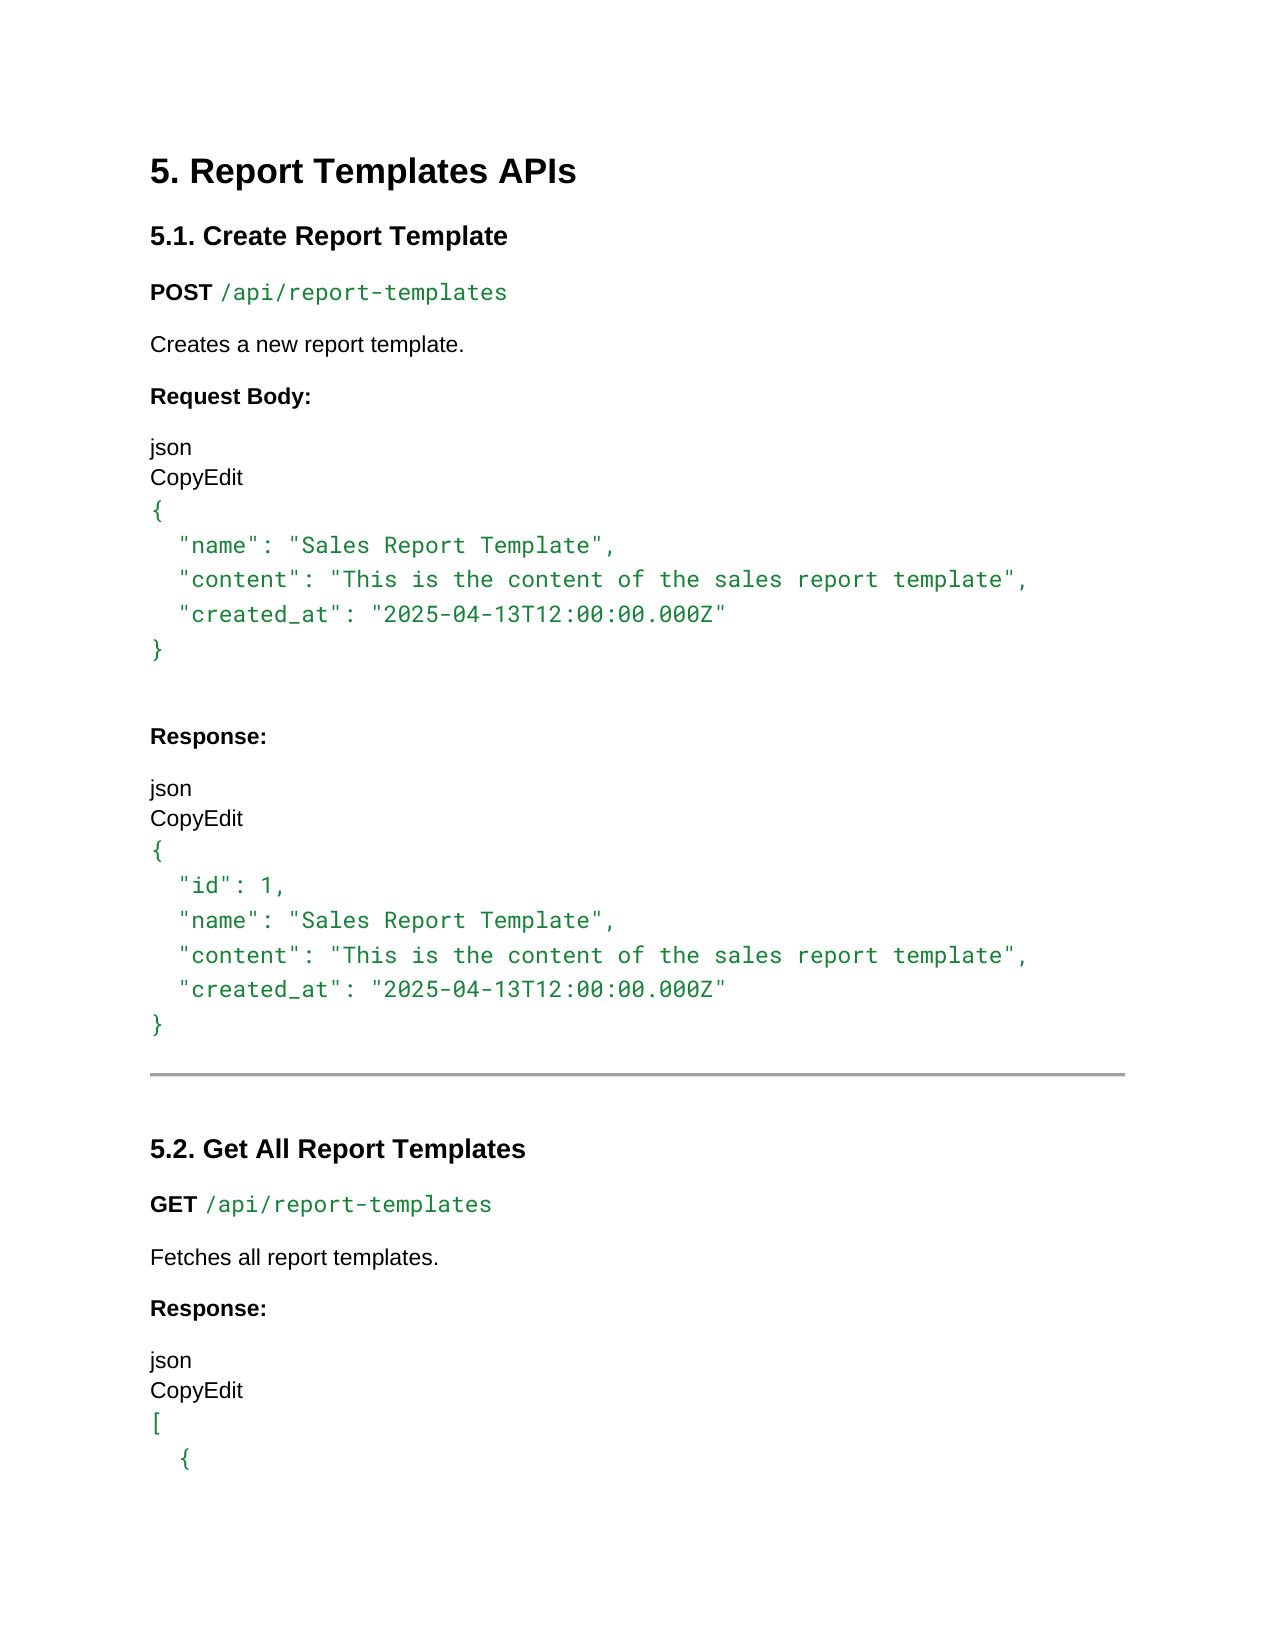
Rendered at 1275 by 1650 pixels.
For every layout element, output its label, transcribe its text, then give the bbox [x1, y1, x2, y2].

subtitle 5. Report Templates APIs [150, 150, 1125, 191]
text CopyEdit [150, 805, 1125, 831]
text "name": "Sales Report Template", [150, 904, 1125, 934]
text json [150, 1347, 1125, 1373]
text { [150, 494, 1125, 525]
text Creates a new report template. [150, 331, 1125, 358]
text { [150, 1442, 1125, 1472]
text } [150, 1008, 1125, 1038]
text CopyEdit [150, 464, 1125, 491]
text { [150, 835, 1125, 865]
text json [150, 434, 1125, 460]
text "name": "Sales Report Template", [150, 529, 1125, 559]
subtitle 5.1. Create Report Template [150, 220, 1125, 251]
text Fetches all report templates. [150, 1244, 1125, 1270]
text "id": 1, [150, 869, 1125, 900]
text "content": "This is the content of the sales report template", [150, 939, 1125, 969]
text Response: [150, 723, 1125, 749]
text "created_at": "2025-04-13T12:00:00.000Z" [150, 974, 1125, 1004]
text "created_at": "2025-04-13T12:00:00.000Z" [150, 598, 1125, 629]
text } [150, 633, 1125, 663]
text Response: [150, 1295, 1125, 1322]
text POST /api/report-templates [150, 276, 1125, 306]
subtitle 5.2. Get All Report Templates [150, 1133, 1125, 1164]
text Request Body: [150, 383, 1125, 409]
text "content": "This is the content of the sales report template", [150, 564, 1125, 594]
text [ [150, 1407, 1125, 1437]
text GET /api/report-templates [150, 1189, 1125, 1219]
text CopyEdit [150, 1377, 1125, 1403]
text json [150, 774, 1125, 801]
